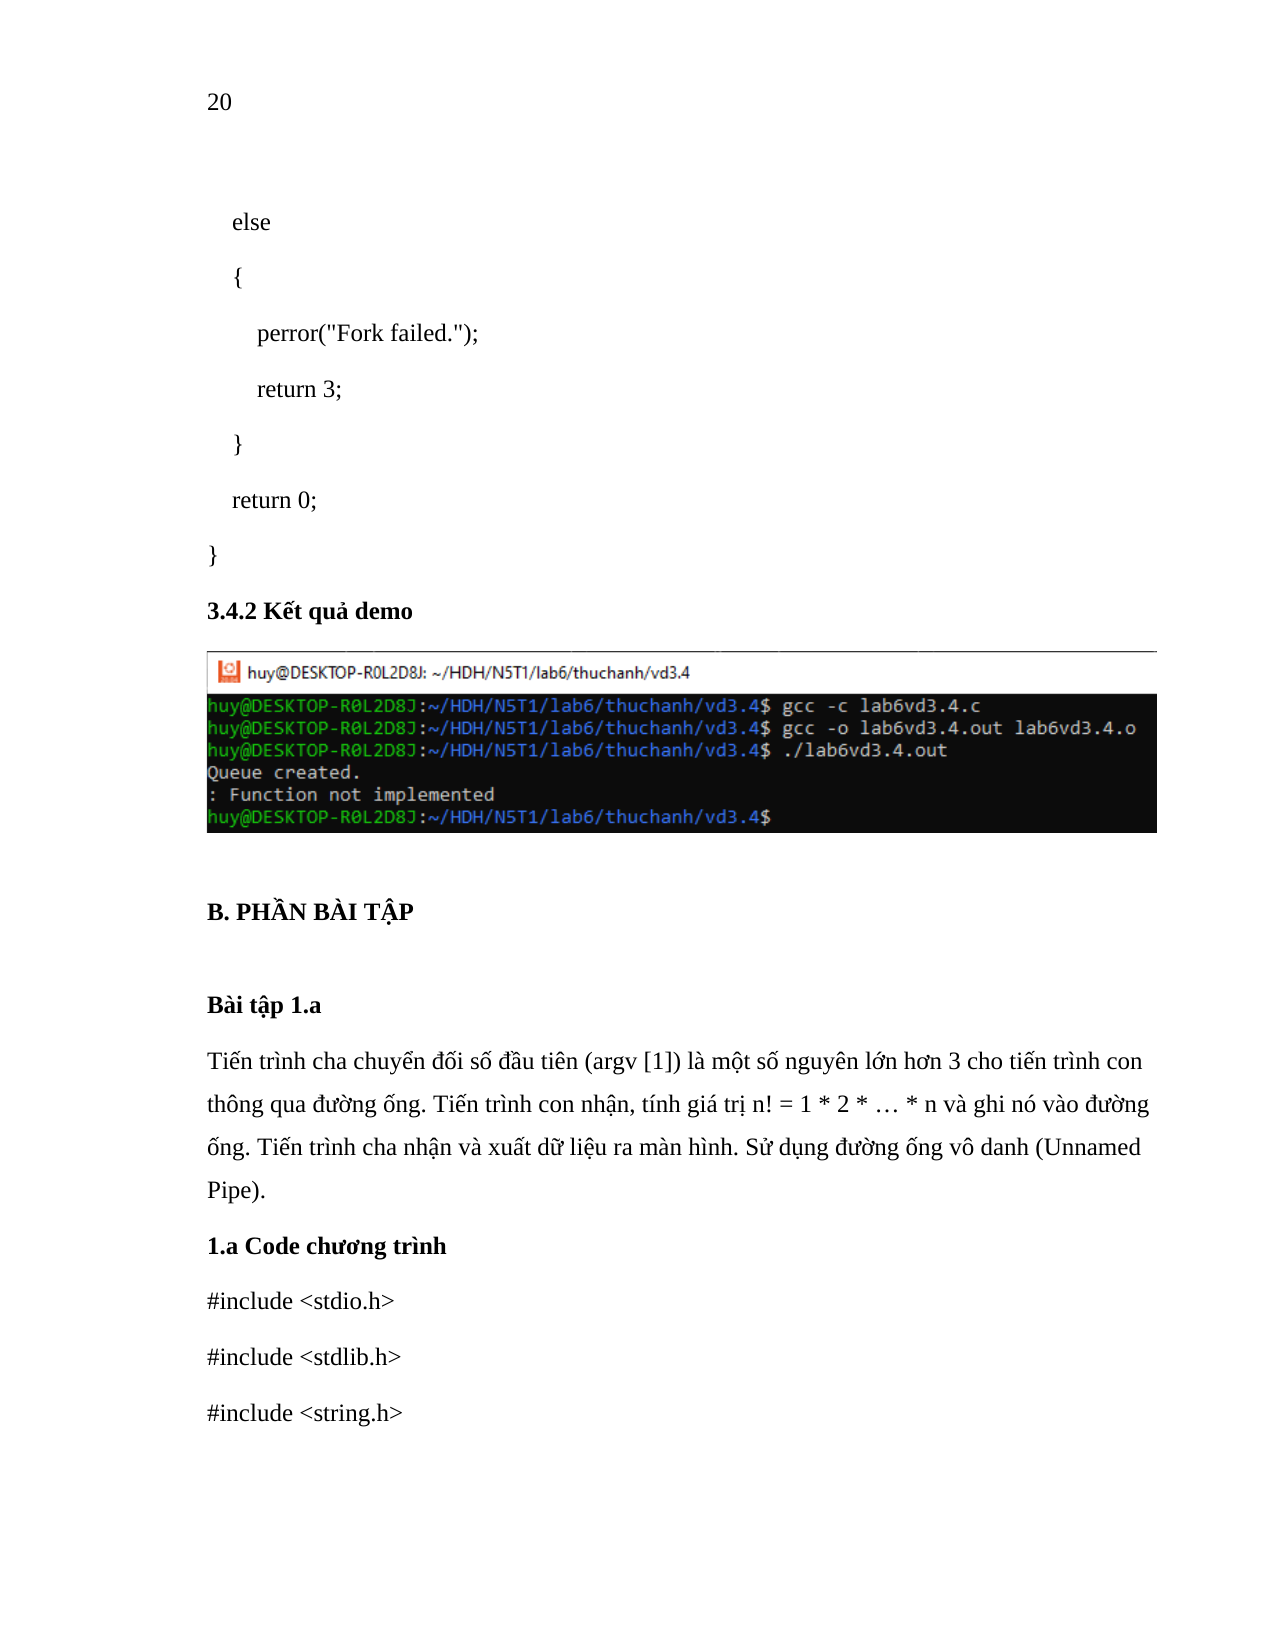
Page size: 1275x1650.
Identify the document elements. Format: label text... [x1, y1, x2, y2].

text Tiến trình cha chuyển đối số đầu tiên (argv [1]) là một số nguyên lớn hơn 3 cho tiến trình con thông qua đường ống. Tiến trình con nhận, tính giá trị n! = 1 * 2 * … * n và ghi nó vào đường ống. Tiến trình cha nhận và xuất dữ liệu ra màn hình. Sử dụng đường ống vô danh (Unnamed Pipe). [207, 1046, 1157, 1204]
text #include <stdlib.h> [207, 1342, 1157, 1371]
text return 0; [207, 485, 1157, 514]
text #include <stdio.h> [207, 1286, 1157, 1315]
text return 3; [207, 374, 1157, 402]
text } [207, 541, 1157, 569]
subtitle Bài tập 1.a [207, 990, 1157, 1019]
text perror("Fork failed."); [207, 318, 1157, 347]
text else [207, 207, 1157, 236]
picture [206, 651, 1157, 833]
text } [207, 429, 1157, 458]
text #include <string.h> [207, 1398, 1157, 1426]
subtitle 3.4.2 Kết quả demo [207, 596, 1157, 625]
subtitle B. PHẦN BÀI TẬP [207, 897, 1157, 926]
text { [207, 262, 1157, 291]
subtitle 1.a Code chương trình [207, 1231, 1157, 1259]
